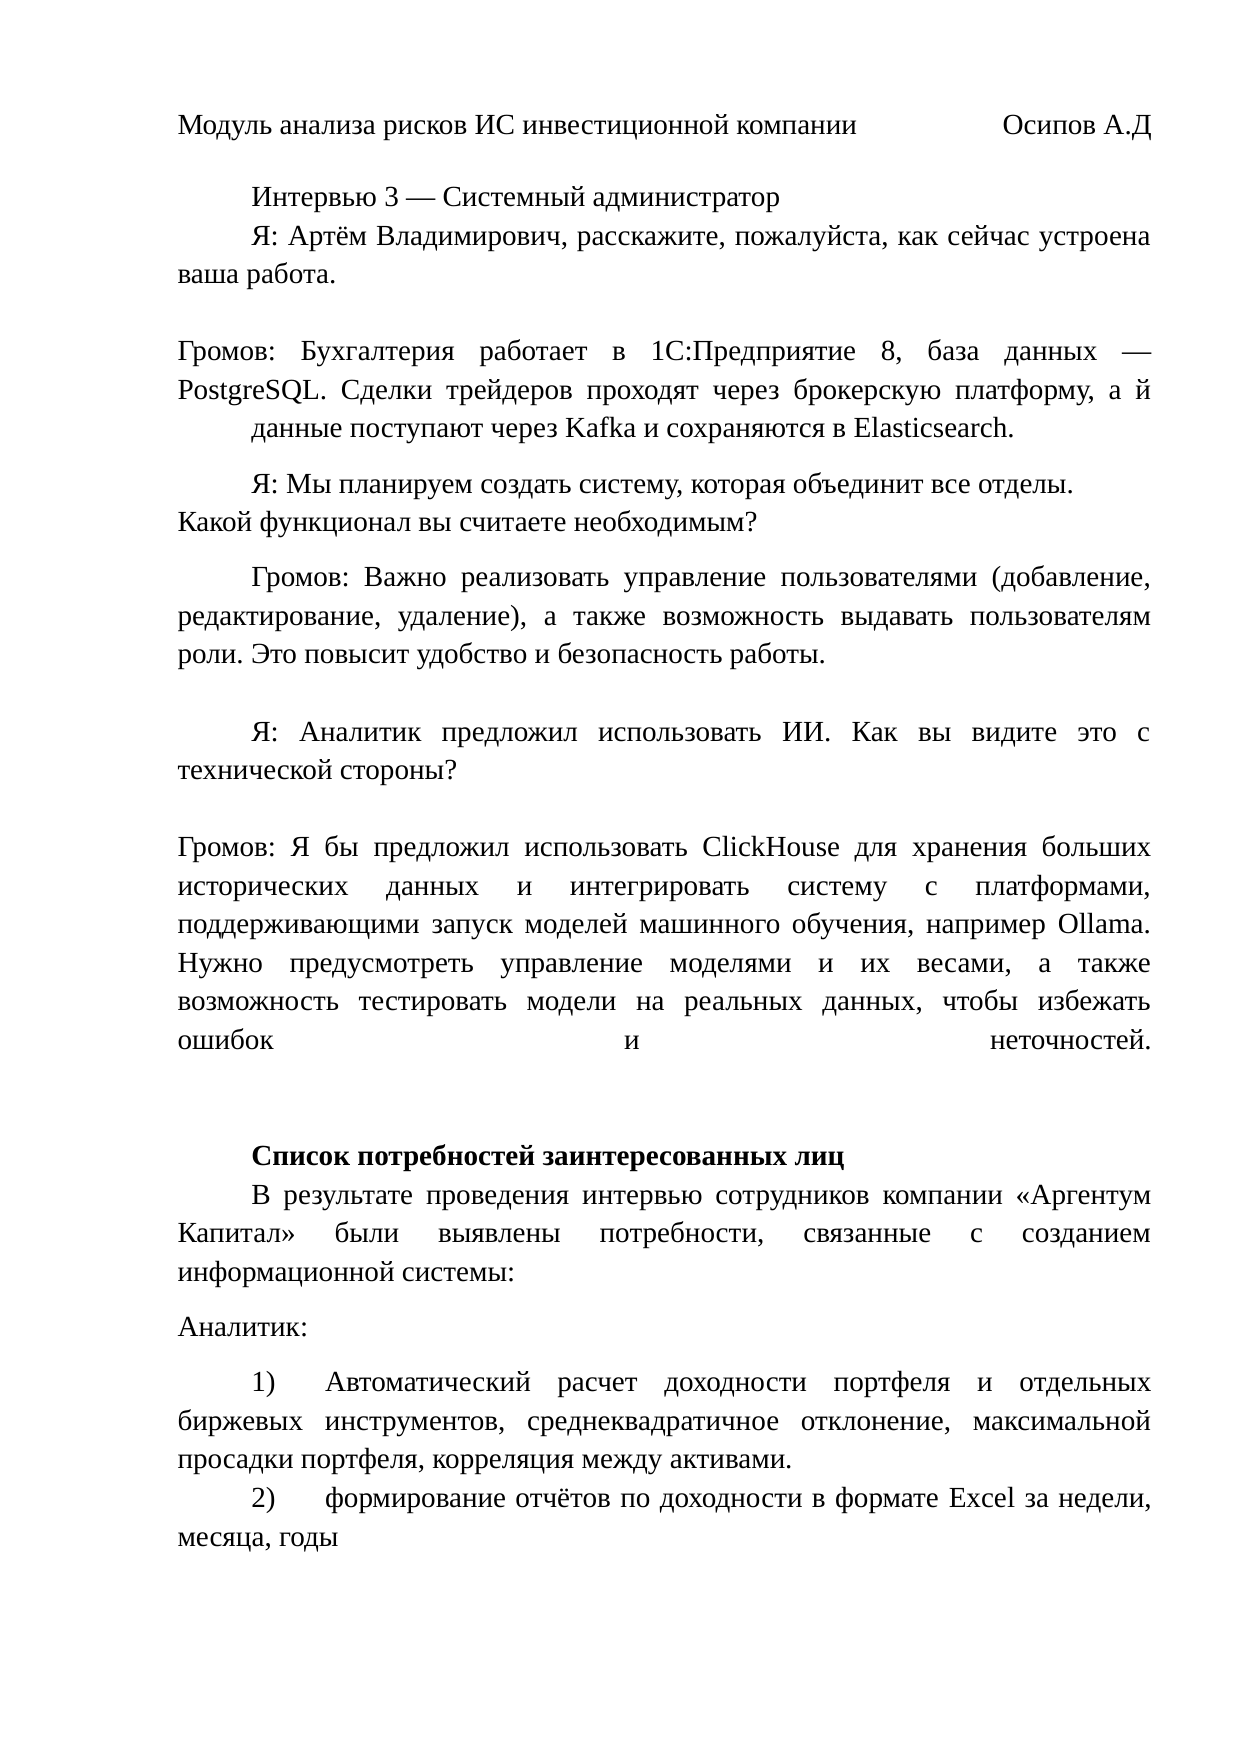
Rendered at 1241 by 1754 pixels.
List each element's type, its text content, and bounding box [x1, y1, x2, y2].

list Интервью 3 — Системный администратор [177, 179, 1152, 213]
list Я: Артём Владимирович, расскажите, пожалуйста, как сейчас устроена ваша работа. [177, 218, 1152, 290]
list Громов: Важно реализовать управление пользователями (добавление, редактирование, удаление), а также возможность выдавать пользователям роли. Это повысит удобство и безопасность работы. [177, 559, 1152, 670]
list Я: Аналитик предложил использовать ИИ. Как вы видите это с технической стороны? [177, 714, 1152, 786]
list формирование отчётов по доходности в формате Excel за недели, месяца, годы [177, 1480, 1152, 1552]
text Аналитик: [177, 1309, 1152, 1343]
list Громов: Я бы предложил использовать ClickHouse для хранения больших исторических данных и интегрировать систему с платформами, поддерживающими запуск моделей машинного обучения, например Ollama. Нужно предусмотреть управление моделями и их весами, а также возможность тестировать модели на реальных данных, чтобы избежать ошибок и неточностей. [177, 791, 1152, 1095]
list Список потребностей заинтересованных лиц [177, 1138, 1152, 1172]
list Громов: Бухгалтерия работает в 1С:Предприятие 8, база данных — PostgreSQL. Сделки трейдеров проходят через брокерскую платформу, а й данные поступают через Kafka и сохраняются в Elasticsearch. [177, 295, 1152, 444]
text Я: Мы планируем создать систему, которая объединит все отделы. Какой функционал вы считаете необходимым? [177, 466, 1152, 538]
list В результате проведения интервью сотрудников компании «Аргентум Капитал» были выявлены потребности, связанные с созданием информационной системы: [177, 1177, 1152, 1288]
list Автоматический расчет доходности портфеля и отдельных биржевых инструментов, среднеквадратичное отклонение, максимальной просадки портфеля, корреляция между активами. [177, 1364, 1152, 1475]
